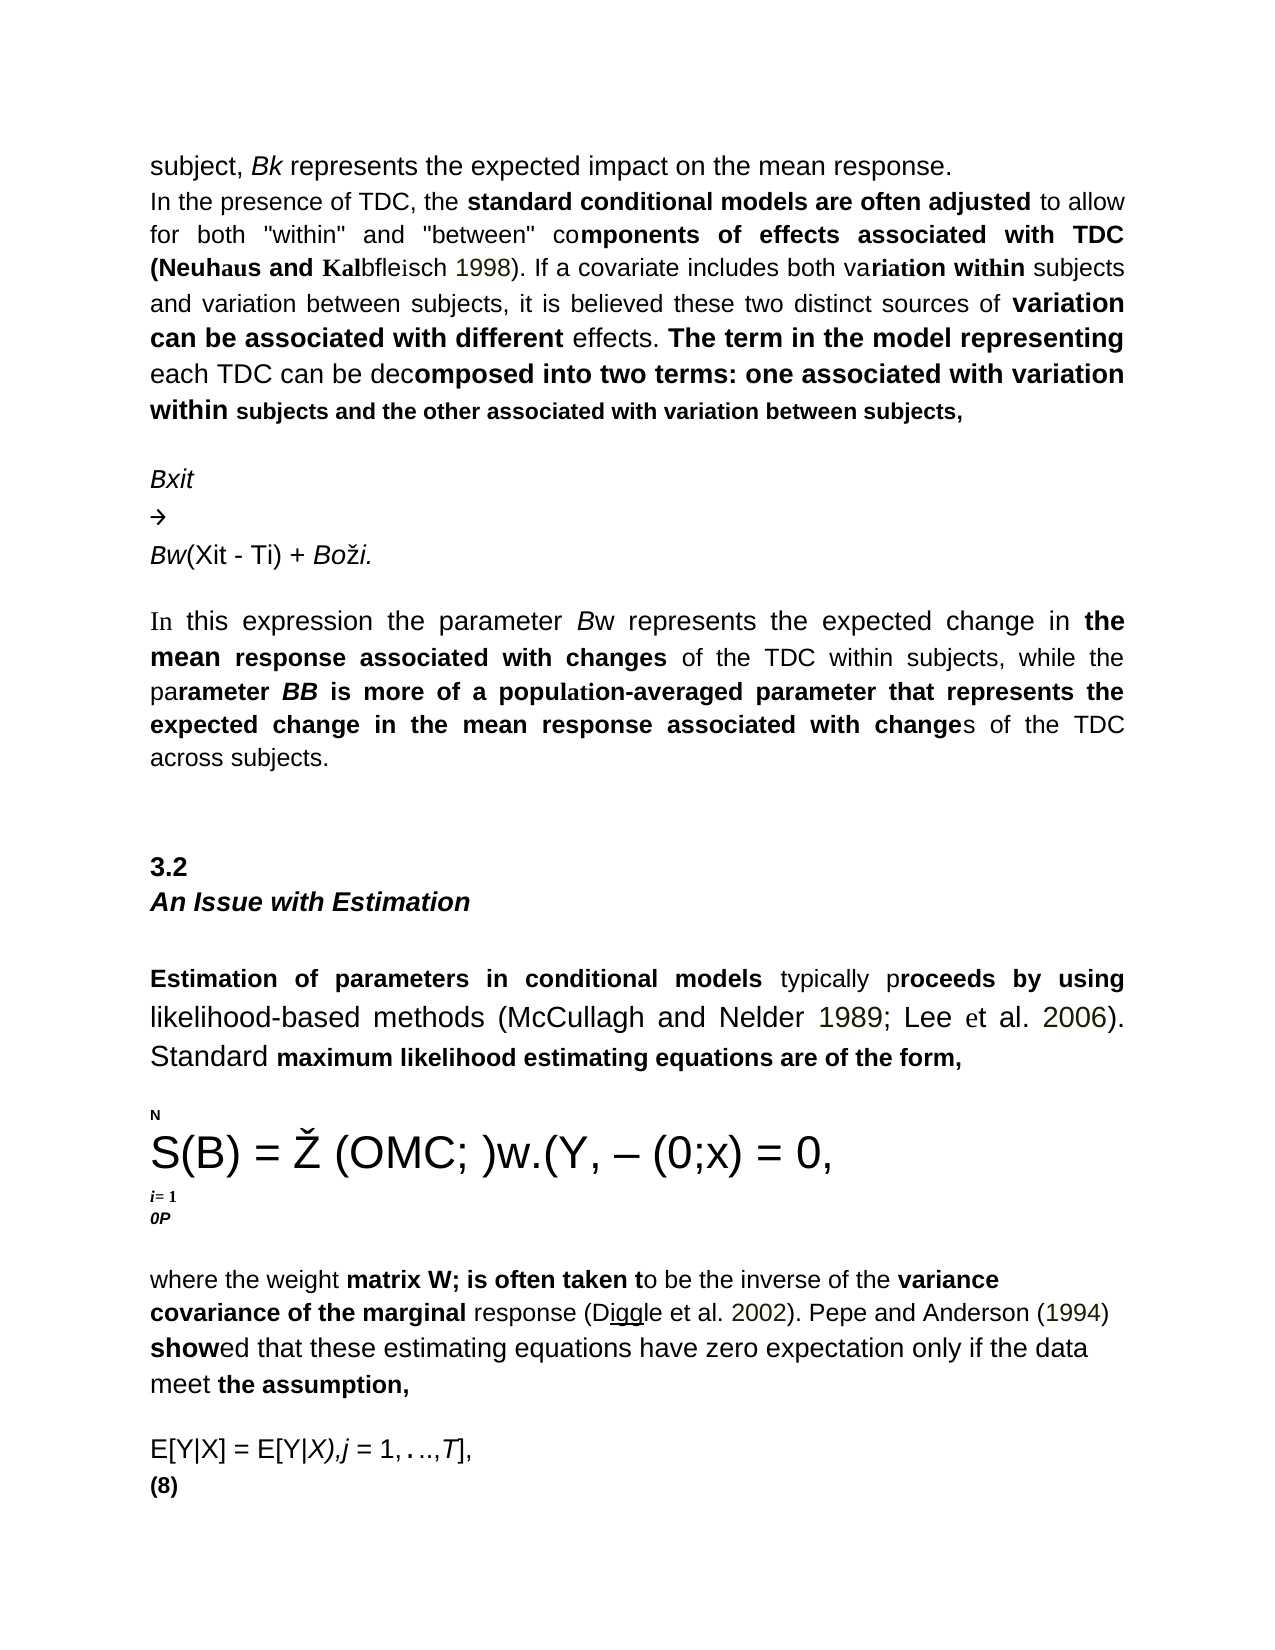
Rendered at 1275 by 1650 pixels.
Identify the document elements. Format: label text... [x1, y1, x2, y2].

text 3.2 [150, 851, 1125, 882]
text Bxit [150, 463, 1125, 496]
text An Issue with Estimation [150, 886, 1125, 918]
text S(B) = Ž (OMC; )w.(Y, – (0;x) = 0, [150, 1126, 1125, 1179]
text Bw(Xit - Ti) + Boži. [150, 539, 1125, 572]
text where the weight matrix W; is often taken to be the inverse of the variance covariance of the marginal response (Diggle et al. 2002). Pepe and Anderson (1994) showed that these estimating equations have zero expectation only if the data meet the assumption, [150, 1265, 1125, 1399]
text In the presence of TDC, the standard conditional models are often adjusted to allow for both "within" and "between" components of effects associated with TDC (Neuhaus and Kalbfleisch 1998). If a covariate includes both variation within subjects and variation between subjects, it is believed these two distinct sources of variation can be associated with different effects. The term in the model representing each TDC can be decomposed into two terms: one associated with variation within subjects and the other associated with variation between subjects, [150, 187, 1125, 426]
text i= 1 [150, 1187, 1125, 1206]
text Estimation of parameters in conditional models typically proceeds by using likelihood-based methods (McCullagh and Nelder 1989; Lee et al. 2006). Standard maximum likelihood estimating equations are of the form, [150, 964, 1125, 1073]
text 0P [150, 1208, 1125, 1228]
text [150, 150, 1125, 181]
text (8) [150, 1472, 1125, 1498]
text → [150, 501, 1125, 534]
text In this expression the parameter Bw represents the expected change in the mean response associated with changes of the TDC within subjects, while the parameter BB is more of a population-averaged parameter that represents the expected change in the mean response associated with changes of the TDC across subjects. [150, 605, 1125, 772]
text N [150, 1107, 1125, 1123]
text E[Y|X] = E[Y|X),j = 1,...,T], [150, 1433, 1125, 1467]
